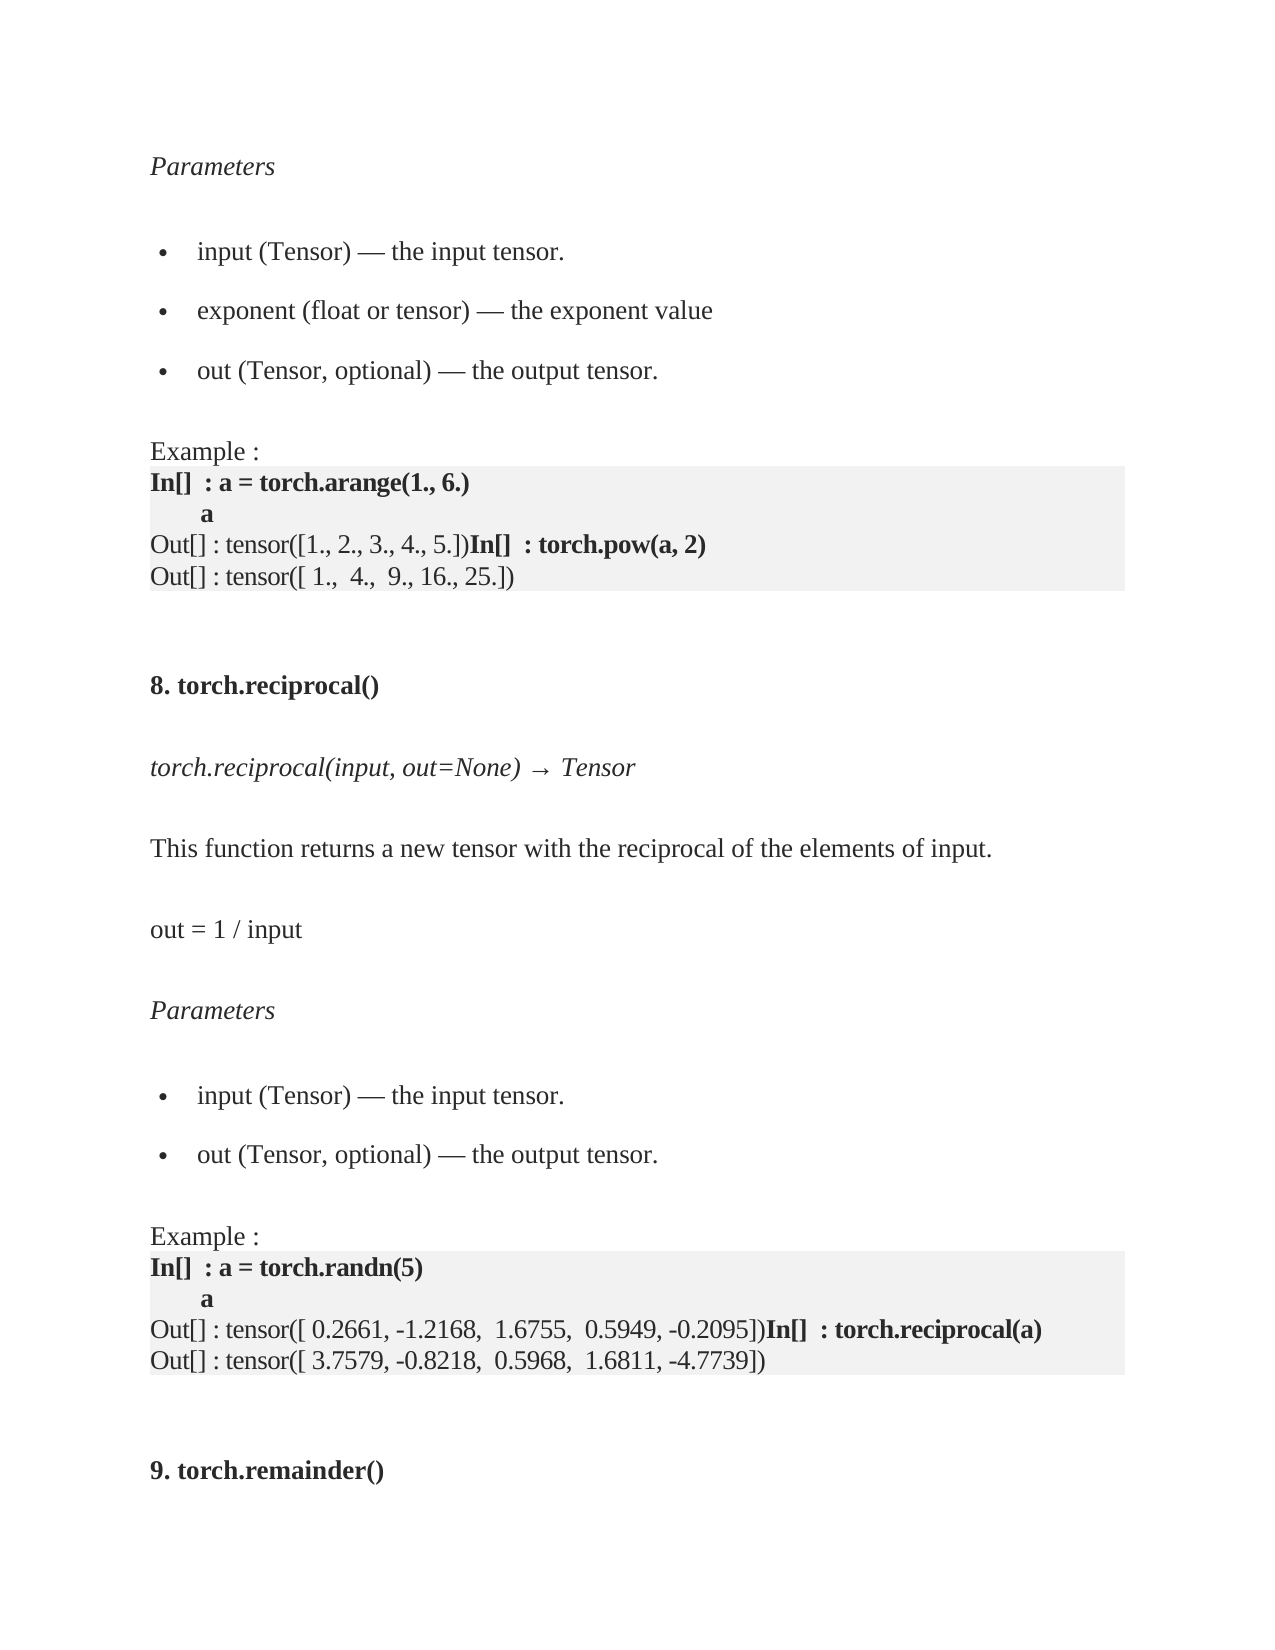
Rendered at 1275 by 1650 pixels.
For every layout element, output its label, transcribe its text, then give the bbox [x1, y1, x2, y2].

list input (Tensor) — the input tensor. [159, 1079, 1125, 1110]
text Parameters [150, 994, 1125, 1025]
text In[] : a = torch.randn(5) a Out[] : tensor([ 0.2661, -1.2168, 1.6755, 0.5949, -0.2095])In[] : torch.reciprocal(a) Out[] : tensor([ 3.7579, -0.8218, 0.5968, 1.6811, -4.7739]) [150, 1251, 1125, 1375]
text 9. torch.remainder() [150, 1454, 1125, 1485]
text This function returns a new tensor with the reciprocal of the elements of input. [150, 832, 1125, 863]
text out = 1 / input [150, 913, 1125, 944]
text Parameters [150, 150, 1125, 181]
text In[] : a = torch.arange(1., 6.) a Out[] : tensor([1., 2., 3., 4., 5.])In[] : torch.pow(a, 2) Out[] : tensor([ 1., 4., 9., 16., 25.]) [150, 466, 1125, 591]
list input (Tensor) — the input tensor. [159, 235, 1125, 266]
list out (Tensor, optional) — the output tensor. [159, 1138, 1125, 1169]
text 8. torch.reciprocal() [150, 669, 1125, 701]
list exponent (float or tensor) — the exponent value [159, 294, 1125, 326]
text torch.reciprocal(input, out=None) → Tensor [150, 751, 1125, 782]
text Example : [150, 435, 1125, 466]
list out (Tensor, optional) — the output tensor. [159, 354, 1125, 385]
text Example : [150, 1219, 1125, 1251]
